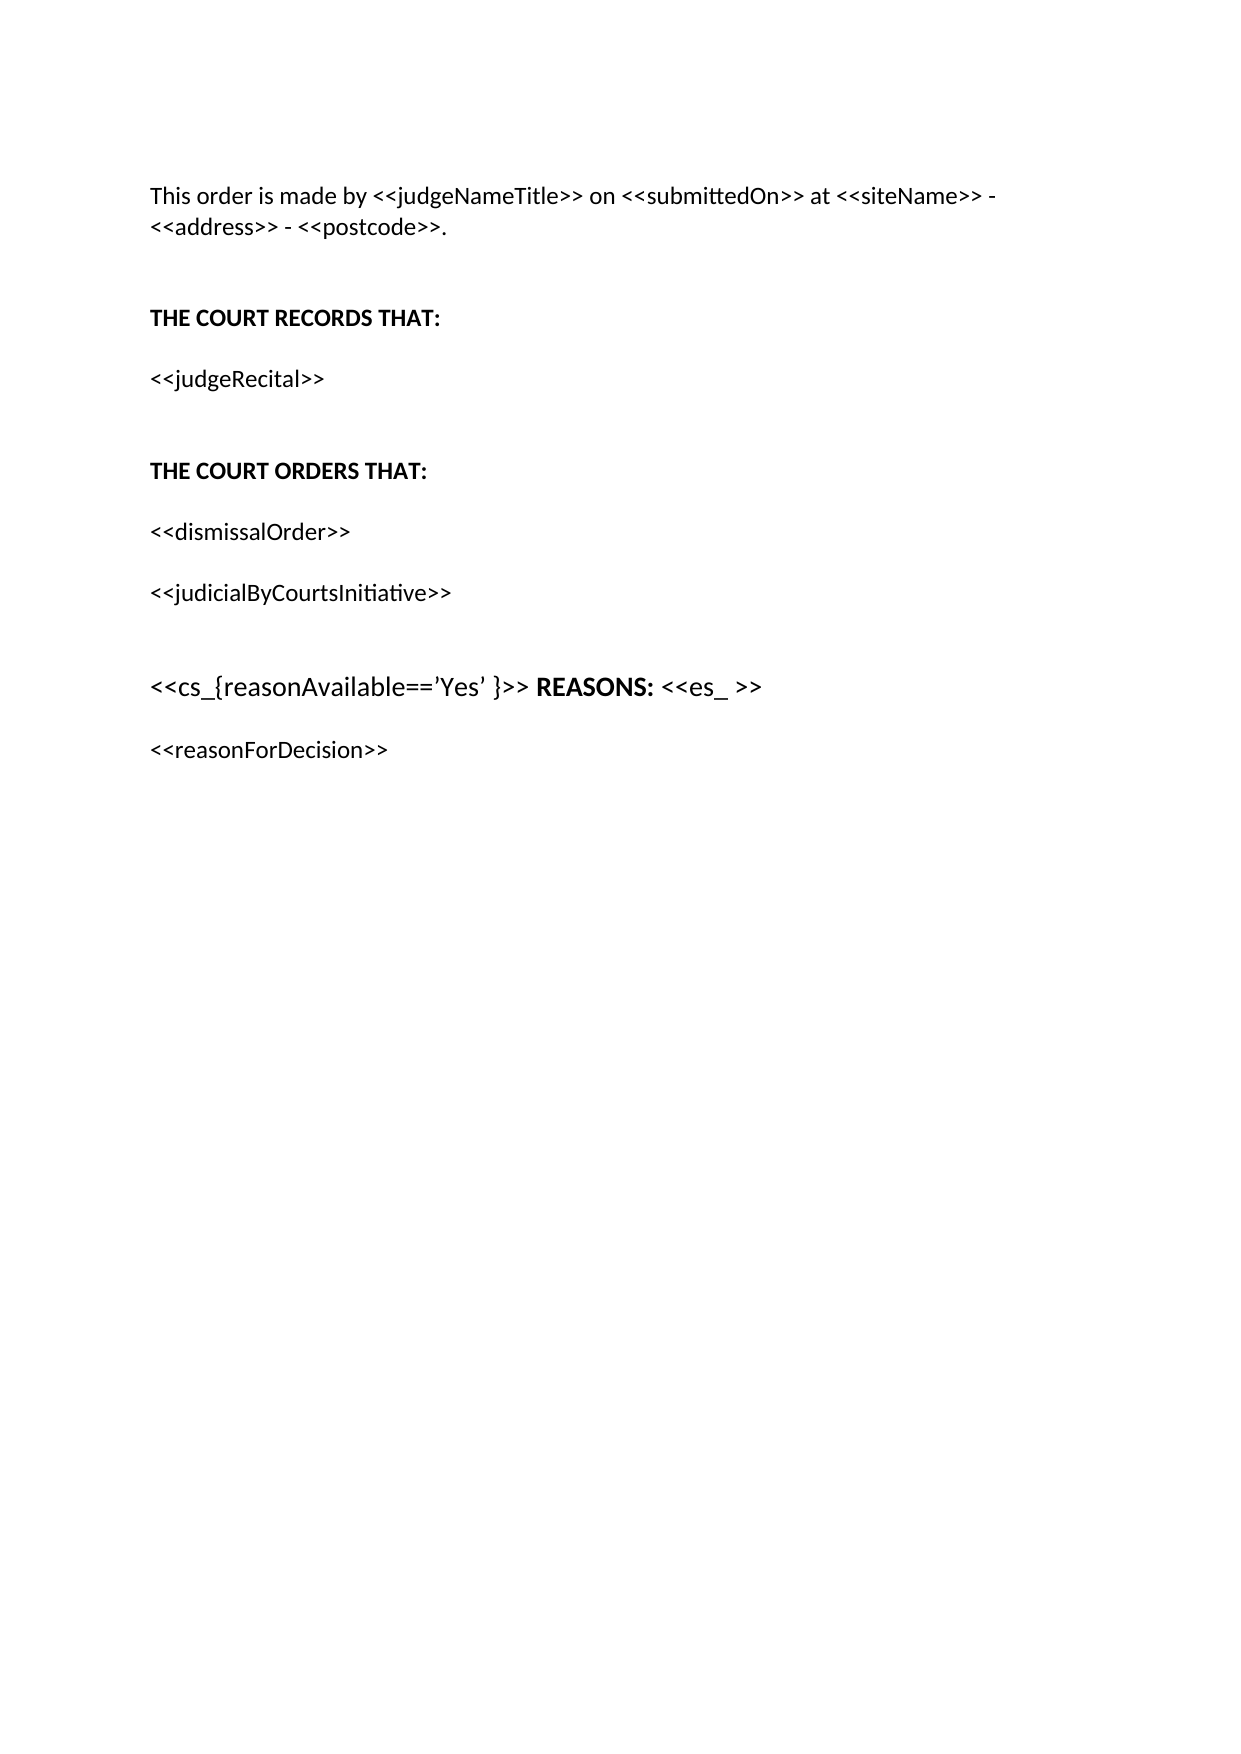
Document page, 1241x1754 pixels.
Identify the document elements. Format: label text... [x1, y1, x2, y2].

text THE COURT ORDERS THAT: [150, 455, 1090, 486]
text This order is made by <<judgeNameTitle>> on <<submittedOn>> at <<siteName>> - <<address>> - <<postcode>>. [150, 181, 1090, 242]
text <<judicialByCourtsInitiative>> [150, 577, 1090, 608]
text <<reasonForDecision>> [150, 734, 1090, 764]
text <<judgeRecital>> [150, 364, 1090, 394]
text <<dismissalOrder>> [150, 516, 1090, 547]
text THE COURT RECORDS THAT: [150, 303, 1090, 333]
text <<cs_{reasonAvailable==’Yes’ }>> REASONS: <<es_ >> [150, 669, 1090, 703]
